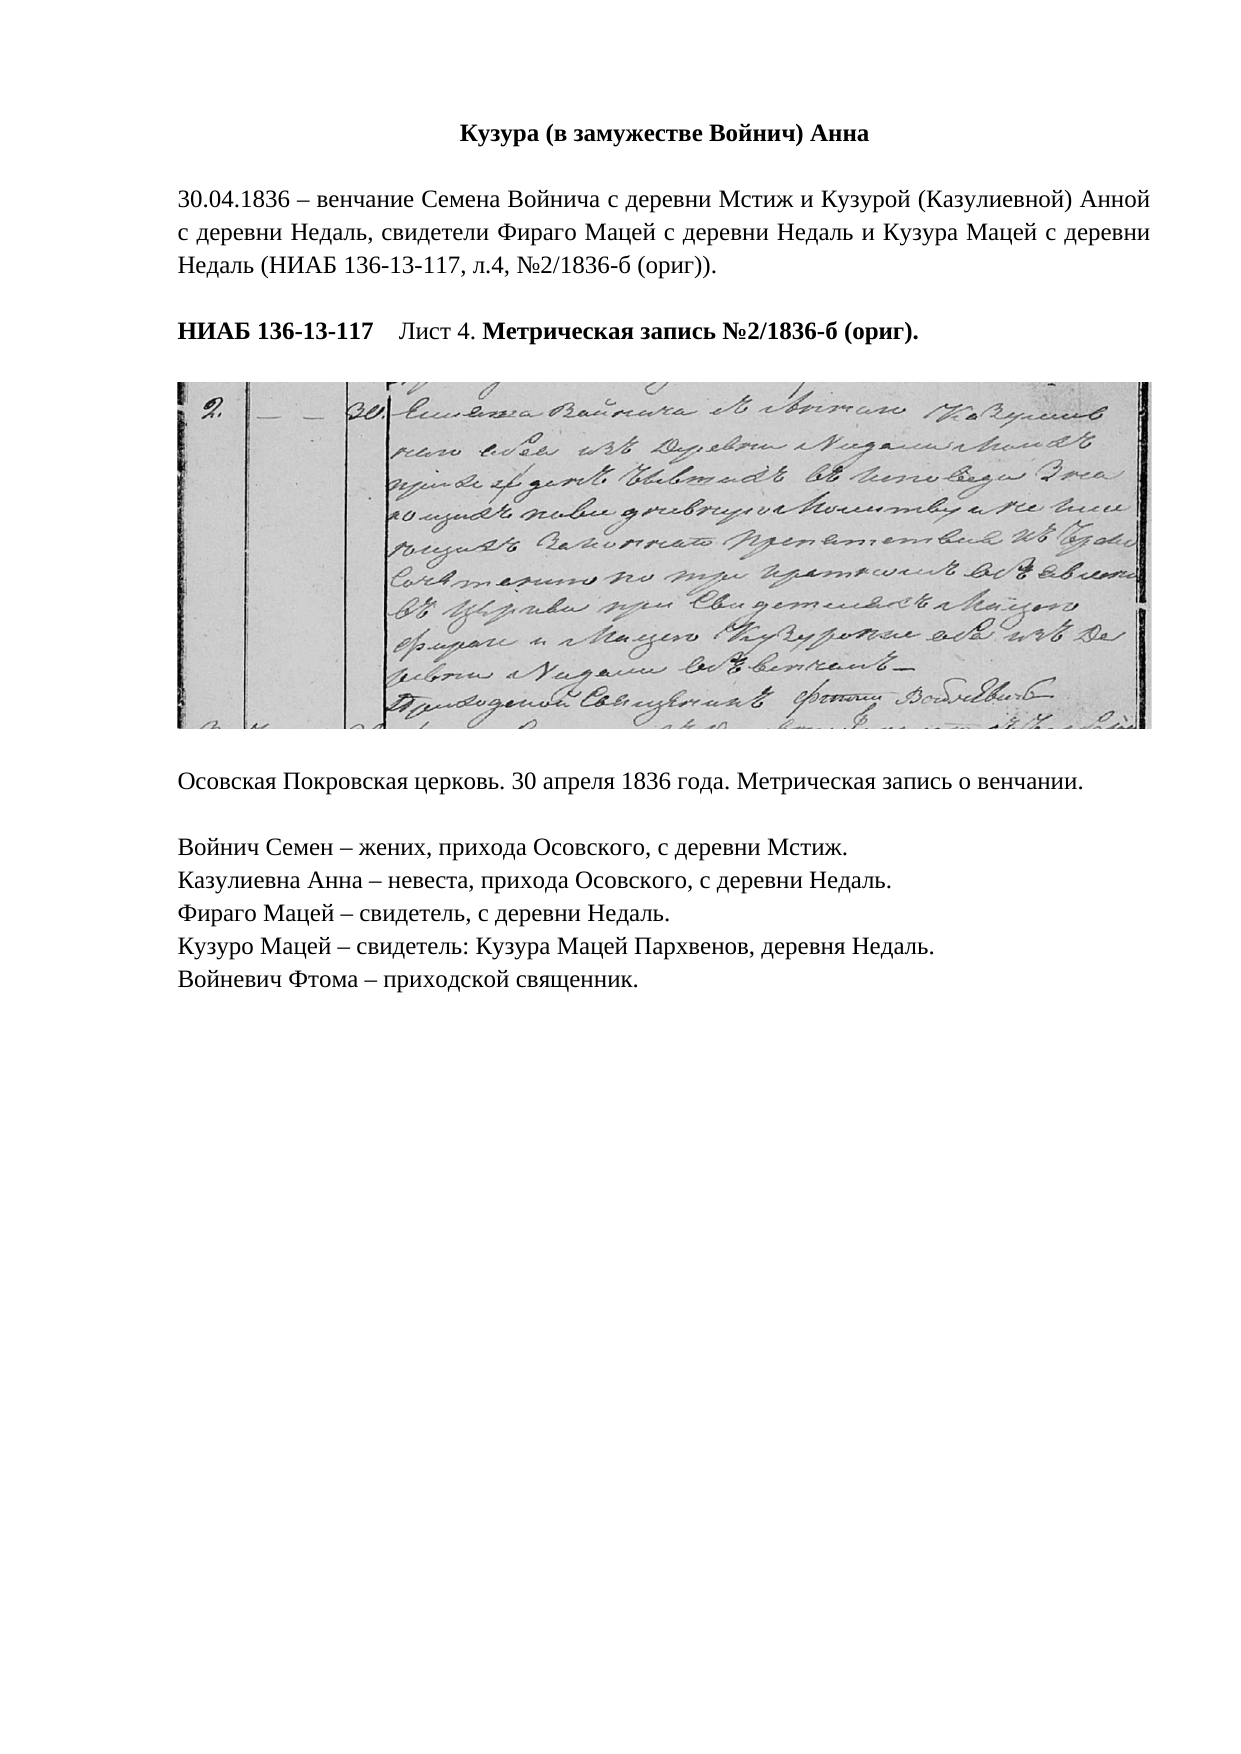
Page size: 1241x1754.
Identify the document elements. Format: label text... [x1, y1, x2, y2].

text Кузуро Мацей – свидетель: Кузура Мацей Пархвенов, деревня Недаль. [177, 931, 1152, 960]
text Кузура (в замужестве Войнич) Анна [177, 118, 1152, 147]
text НИАБ 136-13-117 Лист 4. Метрическая запись №2/1836-б (ориг). [177, 316, 1152, 345]
text Осовская Покровская церковь. 30 апреля 1836 года. Метрическая запись о венчании. [177, 766, 1152, 795]
picture [177, 382, 1152, 729]
text Войневич Фтома – приходской священник. [177, 964, 1152, 993]
text Фираго Мацей – свидетель, с деревни Недаль. [177, 898, 1152, 927]
text Казулиевна Анна – невеста, прихода Осовского, с деревни Недаль. [177, 865, 1152, 894]
text Войнич Семен – жених, прихода Осовского, с деревни Мстиж. [177, 832, 1152, 861]
text 30.04.1836 – венчание Семена Войнича с деревни Мстиж и Кузурой (Казулиевной) Анной с деревни Недаль, свидетели Фираго Мацей с деревни Недаль и Кузура Мацей с деревни Недаль (НИАБ 136-13-117, л.4, №2/1836-б (ориг)). [177, 184, 1152, 279]
